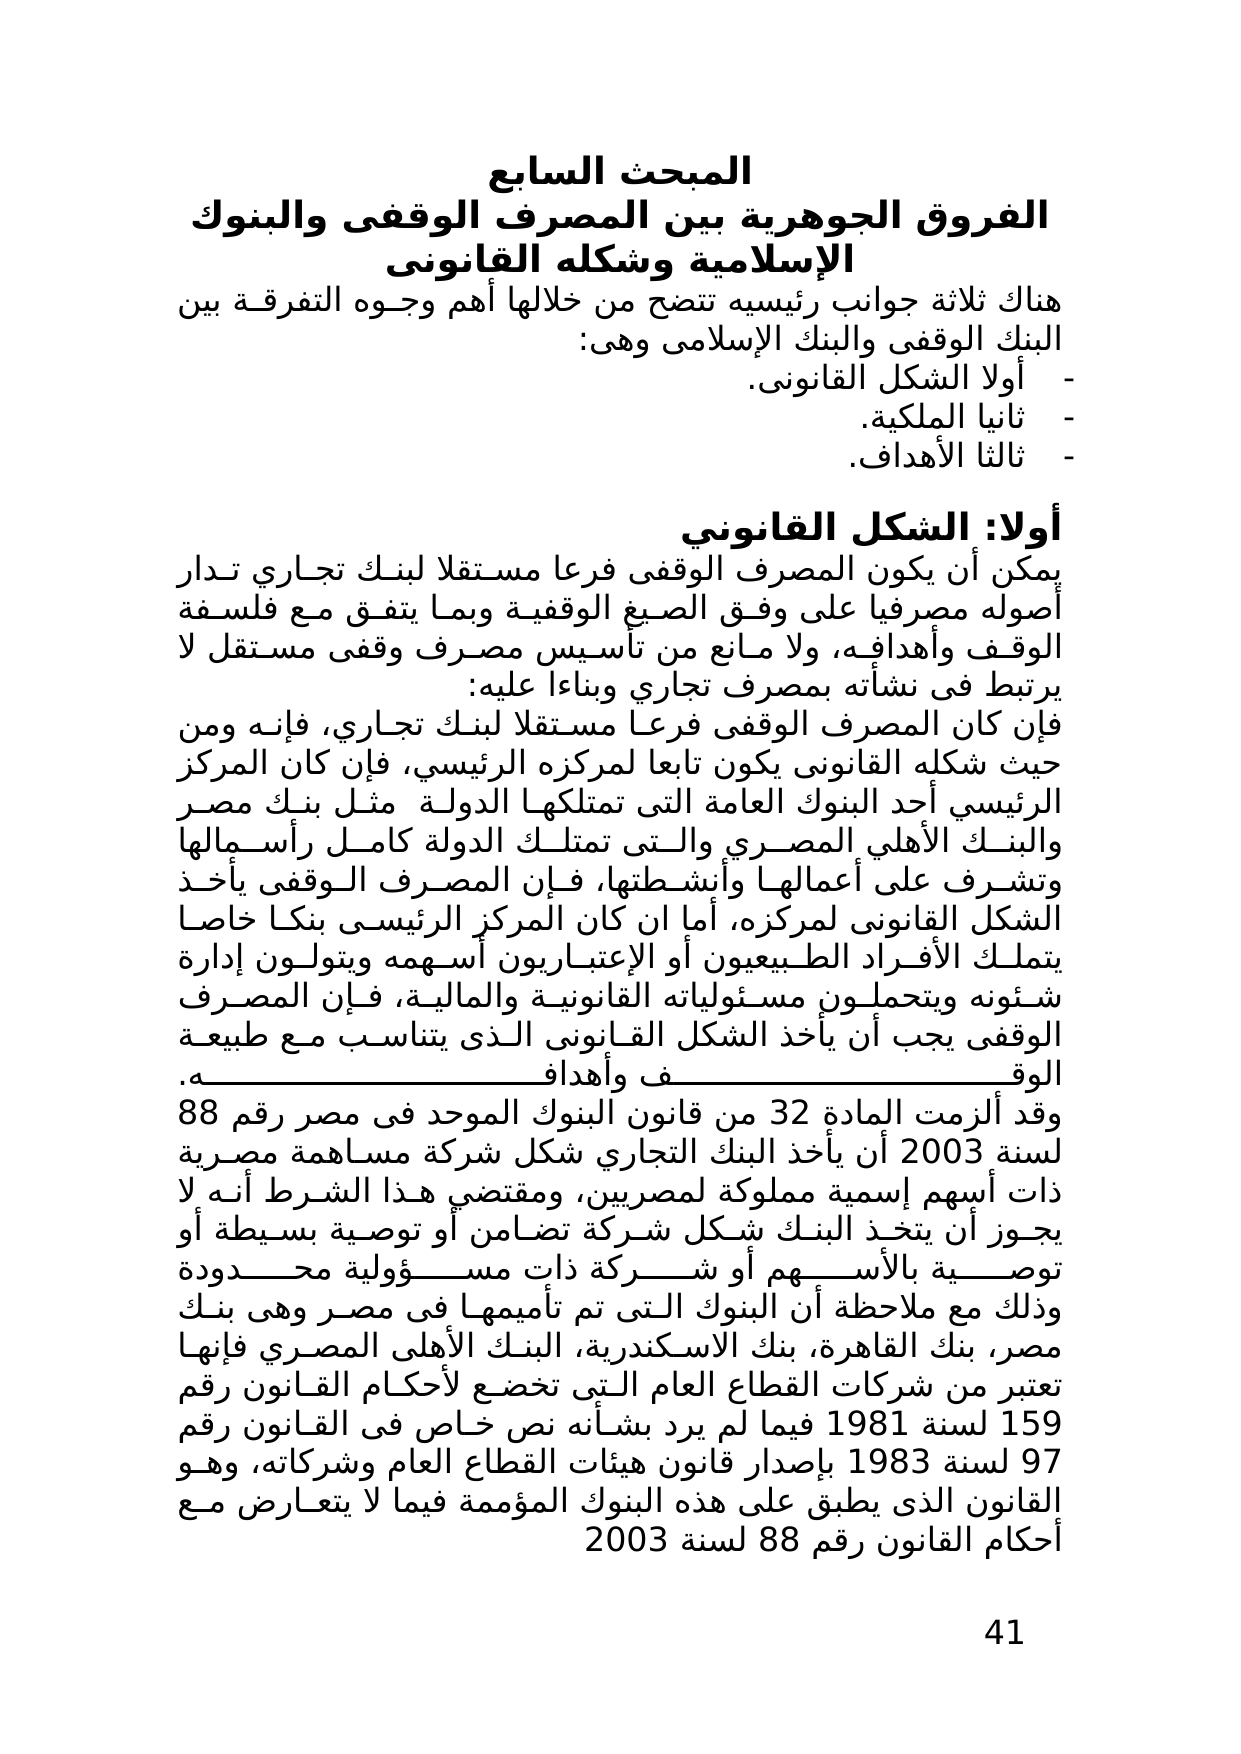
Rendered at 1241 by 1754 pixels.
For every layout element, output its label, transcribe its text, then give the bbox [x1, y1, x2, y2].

list ثانيا الملكية. [177, 397, 1063, 436]
text أولا: الشكل القانوني [177, 506, 1063, 549]
list ثالثا الأهداف. [177, 436, 1063, 475]
text يمكن أن يكون المصرف الوقفى فرعا مستقلا لبنك تجاري تدار أصوله مصرفيا على وفق الصيغ الوقفية وبما يتفق مع فلسفة الوقف وأهدافه، ولا مانع من تأسيس مصرف وقفى مستقل لا يرتبط فى نشأته بمصرف تجاري وبناءا عليه: [177, 549, 1063, 705]
text هناك ثلاثة جوانب رئيسيه تتضح من خلالها أهم وجوه التفرقة بين البنك الوقفى والبنك الإسلامى وهى: [177, 281, 1063, 359]
subtitle المبحث السابع الفروق الجوهرية بين المصرف الوقفى والبنوك الإسلامية وشكله القانونى [177, 150, 1063, 281]
text فإن كان المصرف الوقفى فرعا مستقلا لبنك تجاري، فإنه ومن حيث شكله القانونى يكون تابعا لمركزه الرئيسي، فإن كان المركز الرئيسي أحد البنوك العامة التى تمتلكها الدولة مثل بنك مصر والبنك الأهلي المصري والتى تمتلك الدولة كامل رأسمالها وتشرف على أعمالها وأنشطتها، فإن المصرف الوقفى يأخذ الشكل القانونى لمركزه، أما ان كان المركز الرئيسى بنكا خاصا يتملك الأفراد الطبيعيون أو الإعتباريون أسهمه ويتولون إدارة شئونه ويتحملون مسئولياته القانونية والمالية، فإن المصرف الوقفى يجب أن يأخذ الشكل القانونى الذى يتناسب مع طبيعة الوقف وأهدافه. وقد ألزمت المادة 32 من قانون البنوك الموحد فى مصر رقم 88 لسنة 2003 أن يأخذ البنك التجاري شكل شركة مساهمة مصرية ذات أسهم إسمية مملوكة لمصريين، ومقتضي هذا الشرط أنه لا يجوز أن يتخذ البنك شكل شركة تضامن أو توصية بسيطة أو توصية بالأسهم أو شركة ذات مسؤولية محدودة وذلك مع ملاحظة أن البنوك التى تم تأميمها فى مصر وهى بنك مصر، بنك القاهرة، بنك الاسكندرية، البنك الأهلى المصري فإنها تعتبر من شركات القطاع العام التى تخضع لأحكام القانون رقم 159 لسنة 1981 فيما لم يرد بشأنه نص خاص فى القانون رقم 97 لسنة 1983 بإصدار قانون هيئات القطاع العام وشركاته، وهو القانون الذى يطبق على هذه البنوك المؤممة فيما لا يتعارض مع أحكام القانون رقم 88 لسنة 2003 [177, 705, 1063, 1559]
list أولا الشكل القانونى. [177, 359, 1063, 397]
